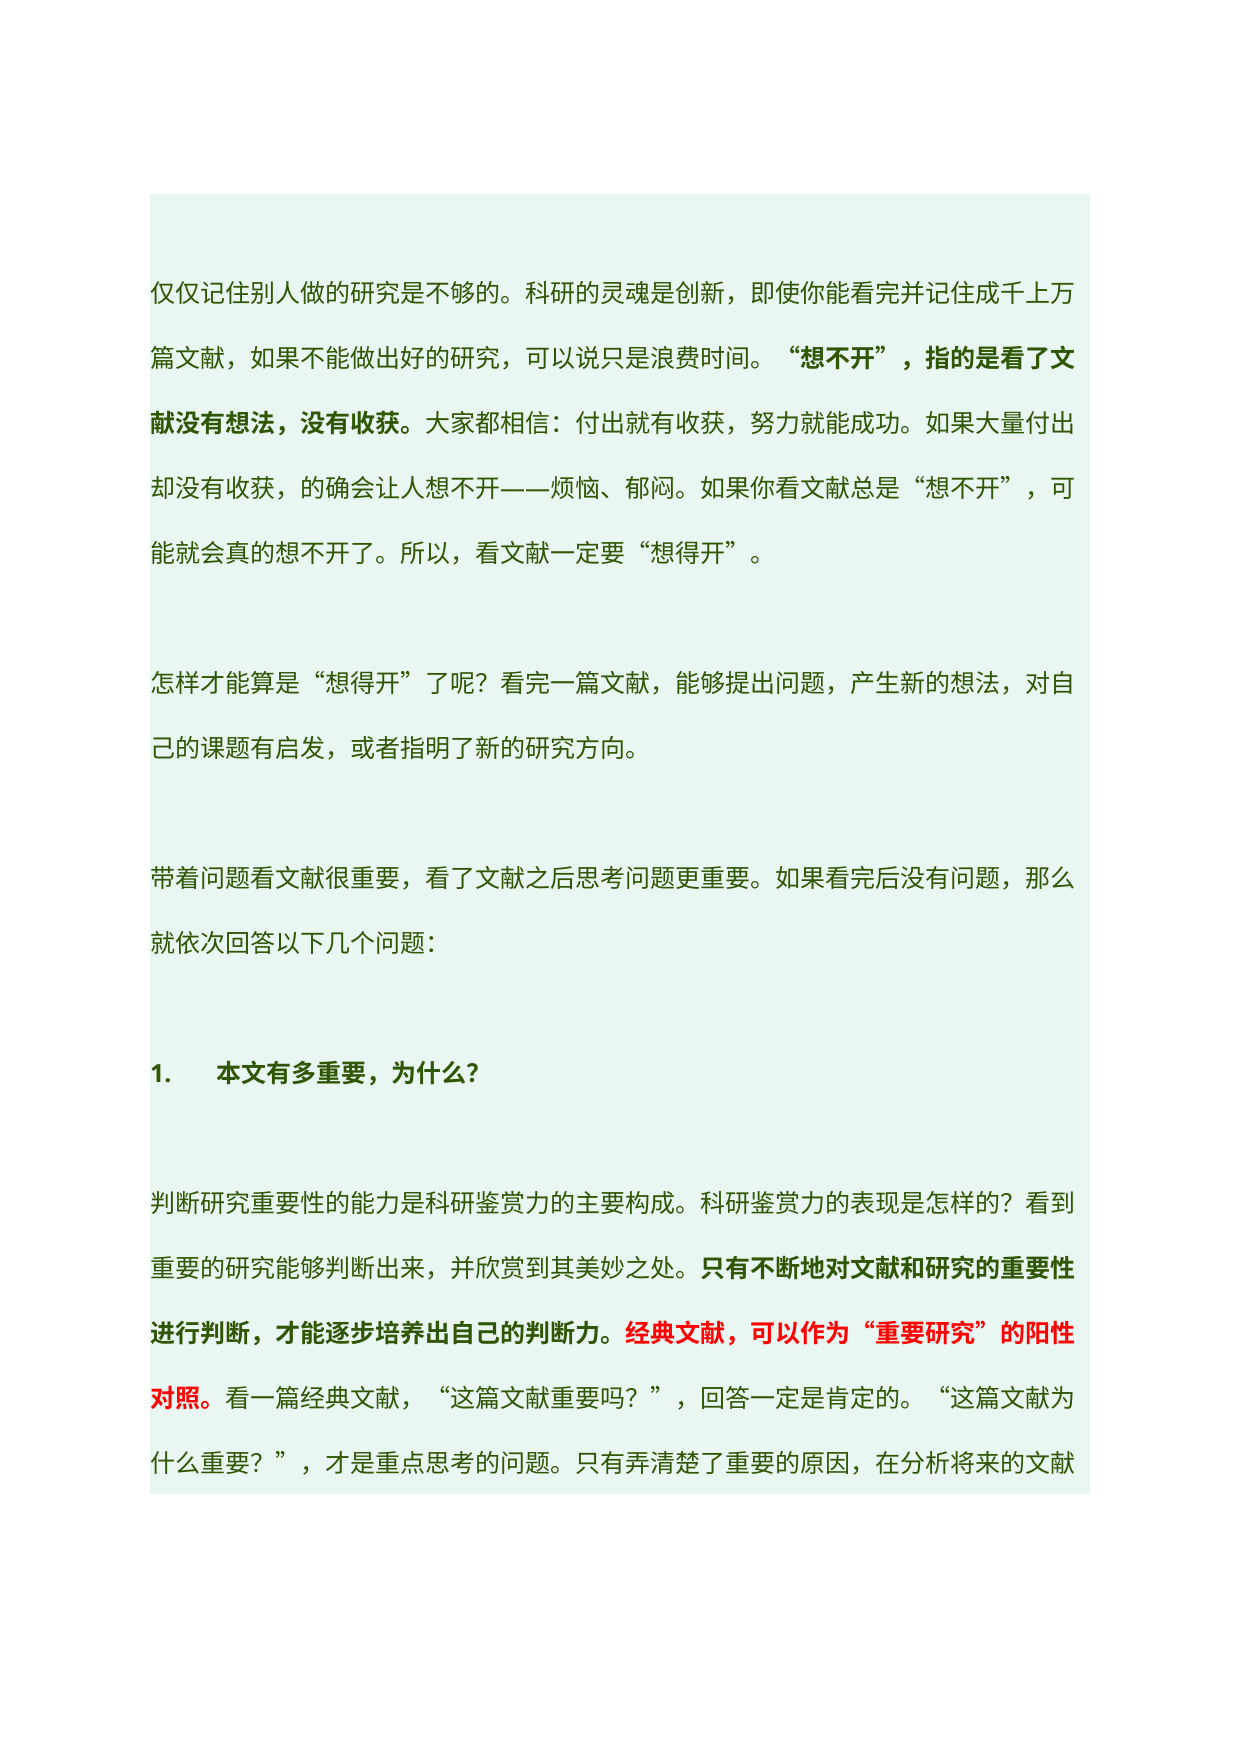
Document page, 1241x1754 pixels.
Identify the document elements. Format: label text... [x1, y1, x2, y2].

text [150, 1169, 1090, 1494]
text 怎样才能算是“想得开”了呢？看完一篇文献，能够提出问题，产生新的想法，对自己的课题有启发，或者指明了新的研究方向。 [150, 649, 1090, 779]
text 1. 本文有多重要，为什么？ [150, 1039, 1090, 1104]
text 仅仅记住别人做的研究是不够的。科研的灵魂是创新，即使你能看完并记住成千上万篇文献，如果不能做出好的研究，可以说只是浪费时间。“想不开”，指的是看了文献没有想法，没有收获。大家都相信：付出就有收获，努力就能成功。如果大量付出却没有收获，的确会让人想不开——烦恼、郁闷。如果你看文献总是“想不开”，可能就会真的想不开了。所以，看文献一定要“想得开”。 [150, 259, 1090, 584]
text 带着问题看文献很重要，看了文献之后思考问题更重要。如果看完后没有问题，那么就依次回答以下几个问题： [150, 844, 1090, 974]
